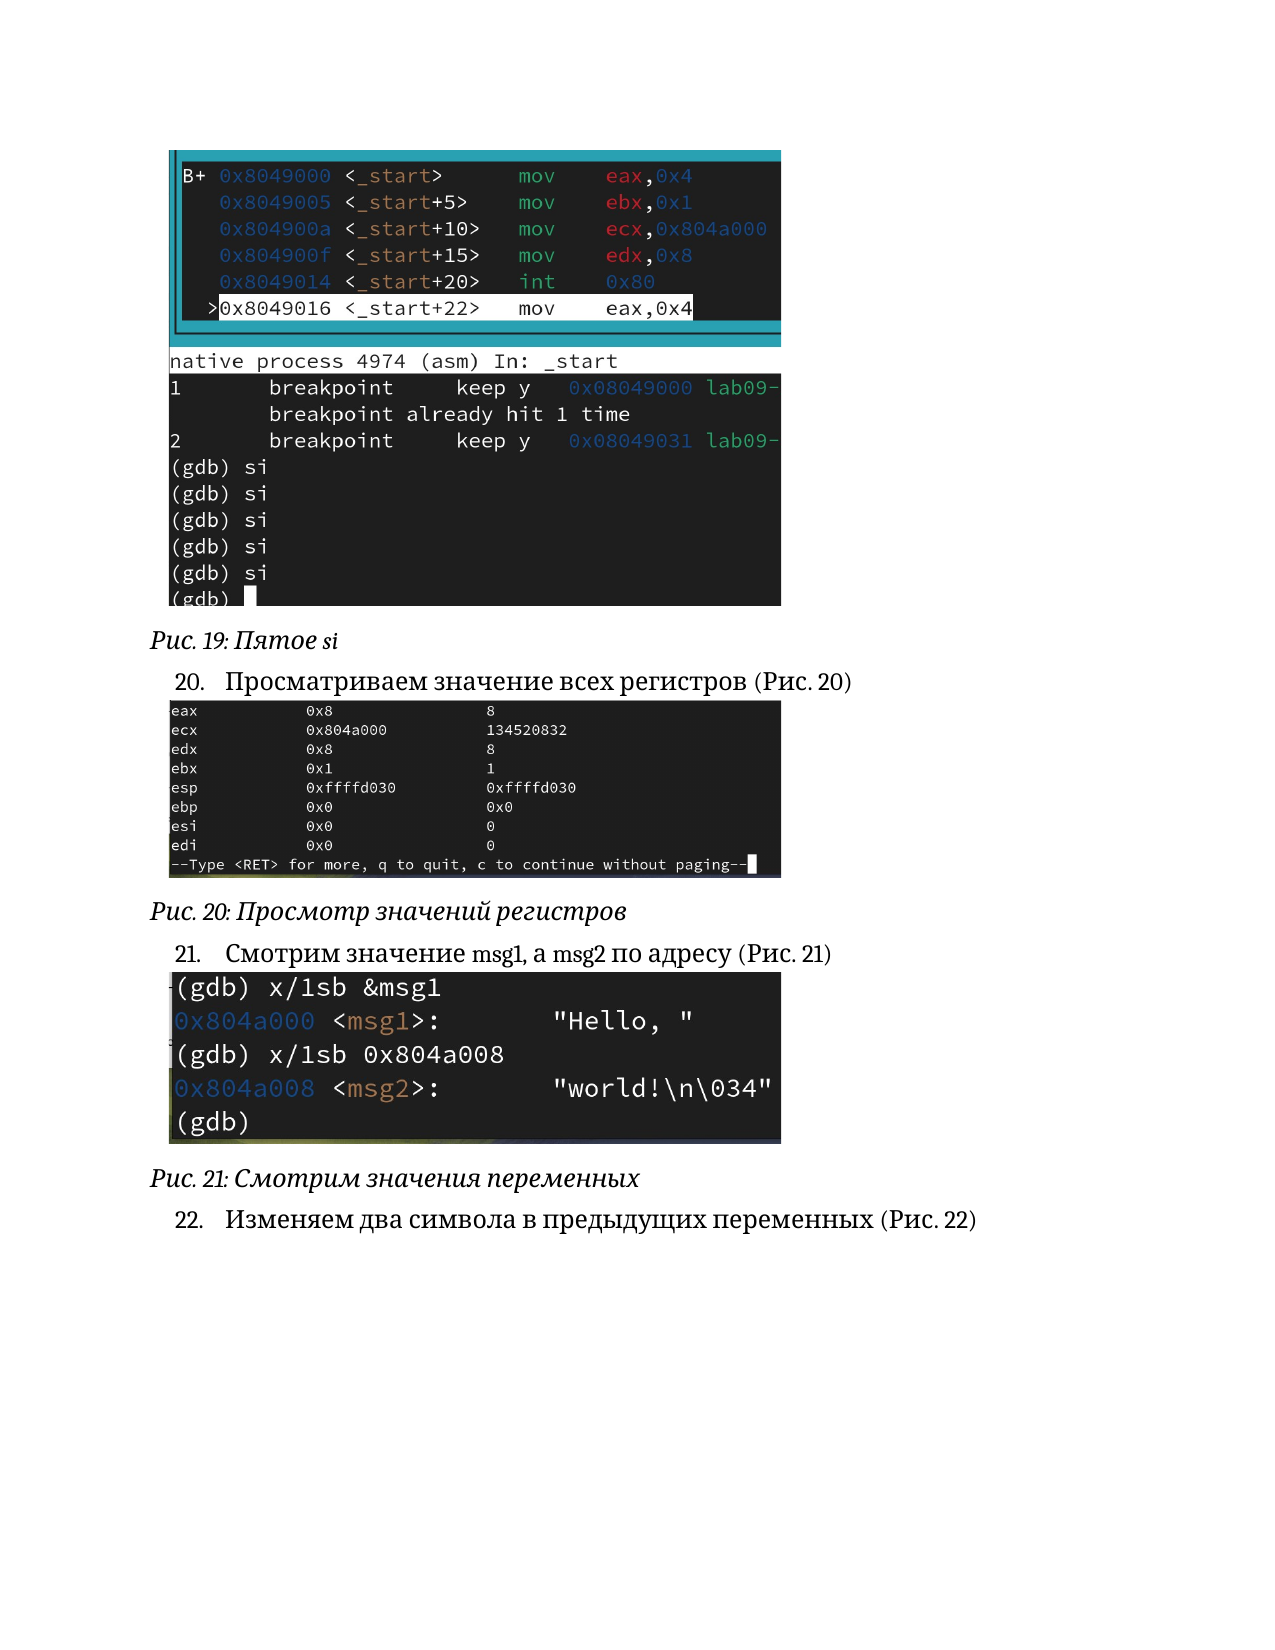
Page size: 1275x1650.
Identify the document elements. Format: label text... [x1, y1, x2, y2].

text Рис. 19: Пятое si [150, 627, 1125, 656]
picture [168, 700, 782, 878]
text Рис. 21: Смотрим значения переменных [150, 1164, 1125, 1193]
picture [168, 150, 782, 606]
list Смотрим значение msg1, а msg2 по адресу (Рис. 21) [175, 939, 1125, 968]
picture [168, 972, 782, 1144]
text Рис. 20: Просмотр значений регистров [150, 898, 1125, 927]
list Изменяем два символа в предыдущих переменных (Рис. 22) [175, 1206, 1125, 1234]
list Просматриваем значение всех регистров (Рис. 20) [175, 668, 1125, 697]
